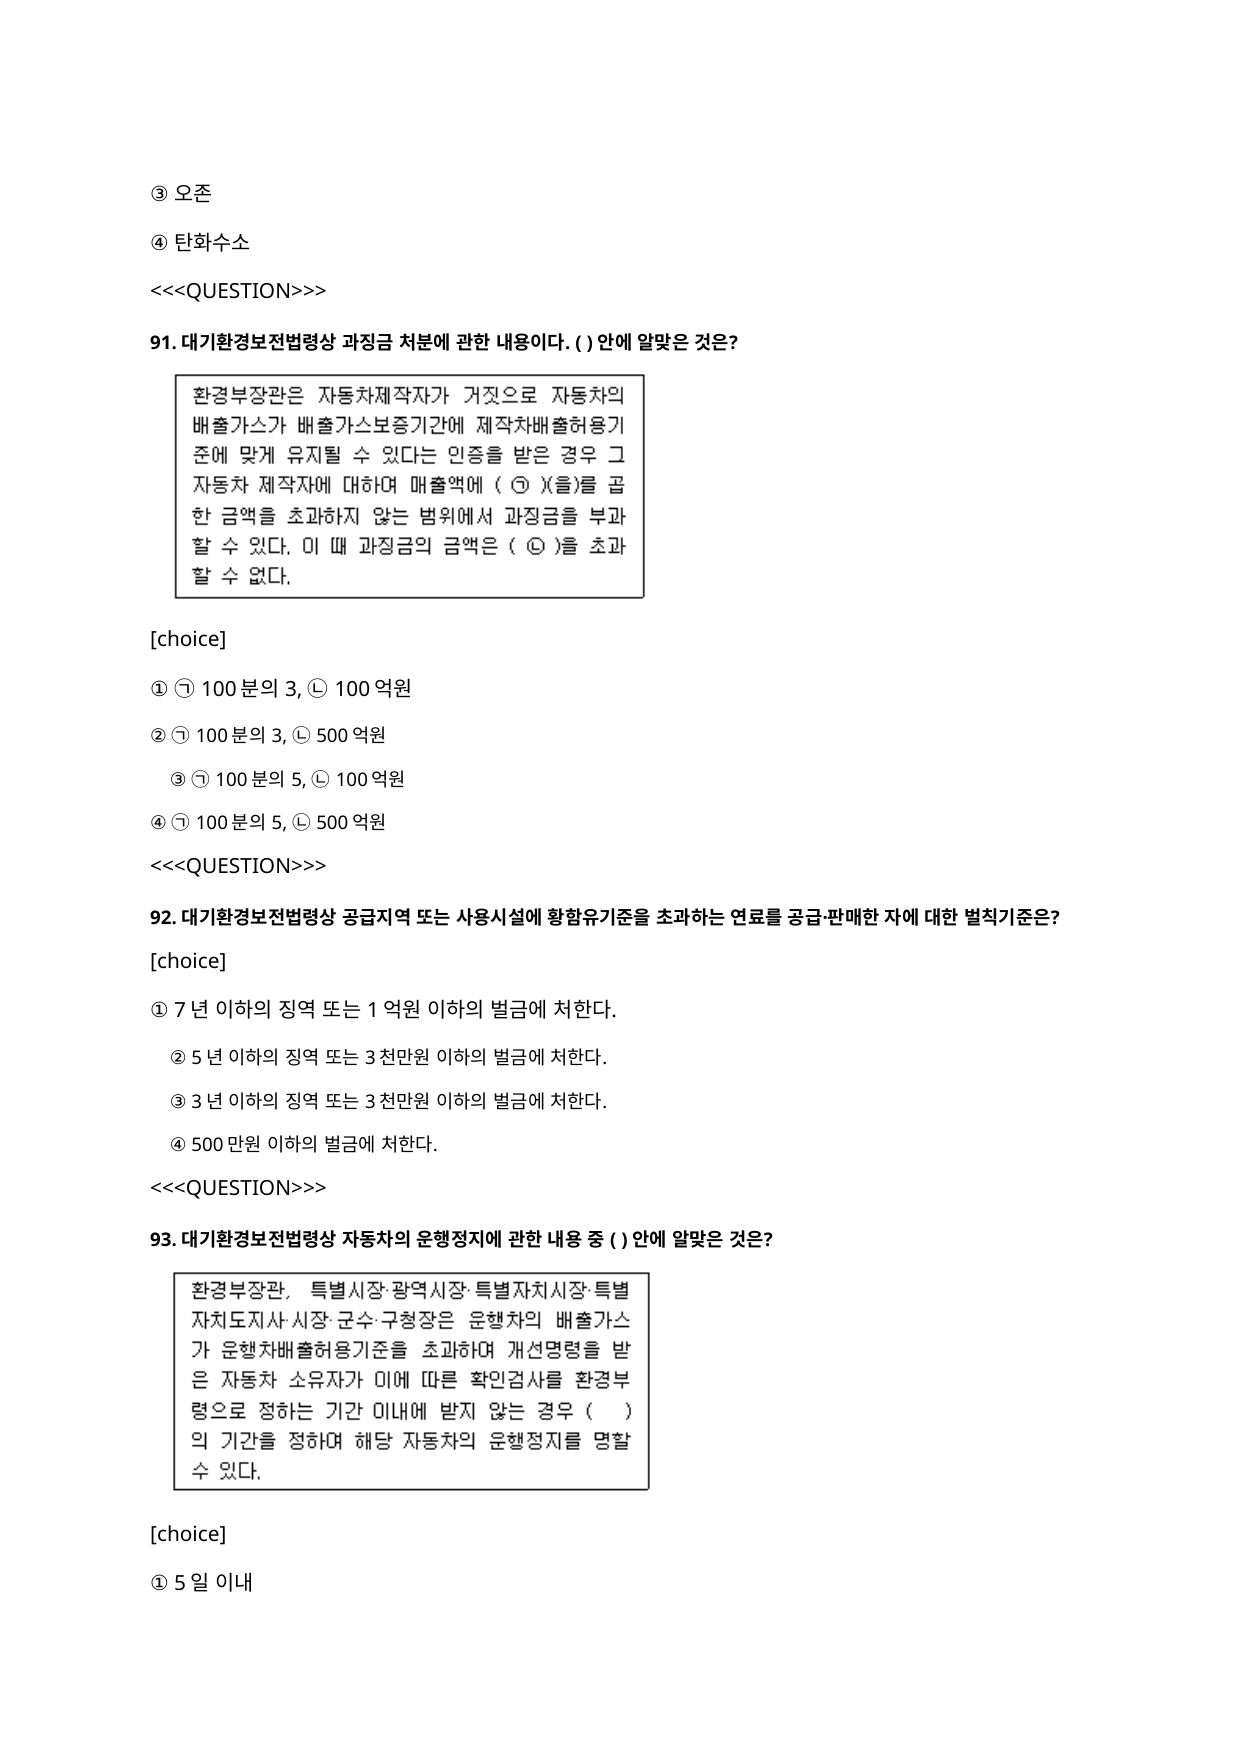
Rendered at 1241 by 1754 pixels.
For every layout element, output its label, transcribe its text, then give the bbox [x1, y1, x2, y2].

text 93. 대기환경보전법령상 자동차의 운행정지에 관한 내용 중 ( ) 안에 알맞은 것은? [150, 1225, 1090, 1252]
text [choice] [150, 946, 1090, 975]
text ④ ㉠ 100분의 5, ㉡ 500억원 [150, 808, 1090, 835]
text <<<QUESTION>>> [150, 1173, 1090, 1202]
text ③ ㉠ 100분의 5, ㉡ 100억원 [150, 764, 1090, 792]
text [choice] [150, 1519, 1090, 1547]
text <<<QUESTION>>> [150, 276, 1090, 304]
text ② 5년 이하의 징역 또는 3천만원 이하의 벌금에 처한다. [150, 1043, 1090, 1070]
text <<<QUESTION>>> [150, 851, 1090, 880]
picture [169, 370, 648, 602]
text ① 7년 이하의 징역 또는 1억원 이하의 벌금에 처한다. [150, 994, 1090, 1024]
text 92. 대기환경보전법령상 공급지역 또는 사용시설에 황함유기준을 초과하는 연료를 공급·판매한 자에 대한 벌칙기준은? [150, 903, 1090, 930]
text ④ 500만원 이하의 벌금에 처한다. [150, 1130, 1090, 1157]
text ① ㉠ 100분의 3, ㉡ 100억원 [150, 672, 1090, 702]
text ① 5일 이내 [150, 1566, 1090, 1596]
text ③ 3년 이하의 징역 또는 3천만원 이하의 벌금에 처한다. [150, 1086, 1090, 1114]
picture [169, 1268, 653, 1497]
text ④ 탄화수소 [150, 227, 1090, 257]
text ② ㉠ 100분의 3, ㉡ 500억원 [150, 721, 1090, 748]
text ③ 오존 [150, 177, 1090, 207]
text 91. 대기환경보전법령상 과징금 처분에 관한 내용이다. ( ) 안에 알맞은 것은? [150, 327, 1090, 354]
text [choice] [150, 624, 1090, 653]
